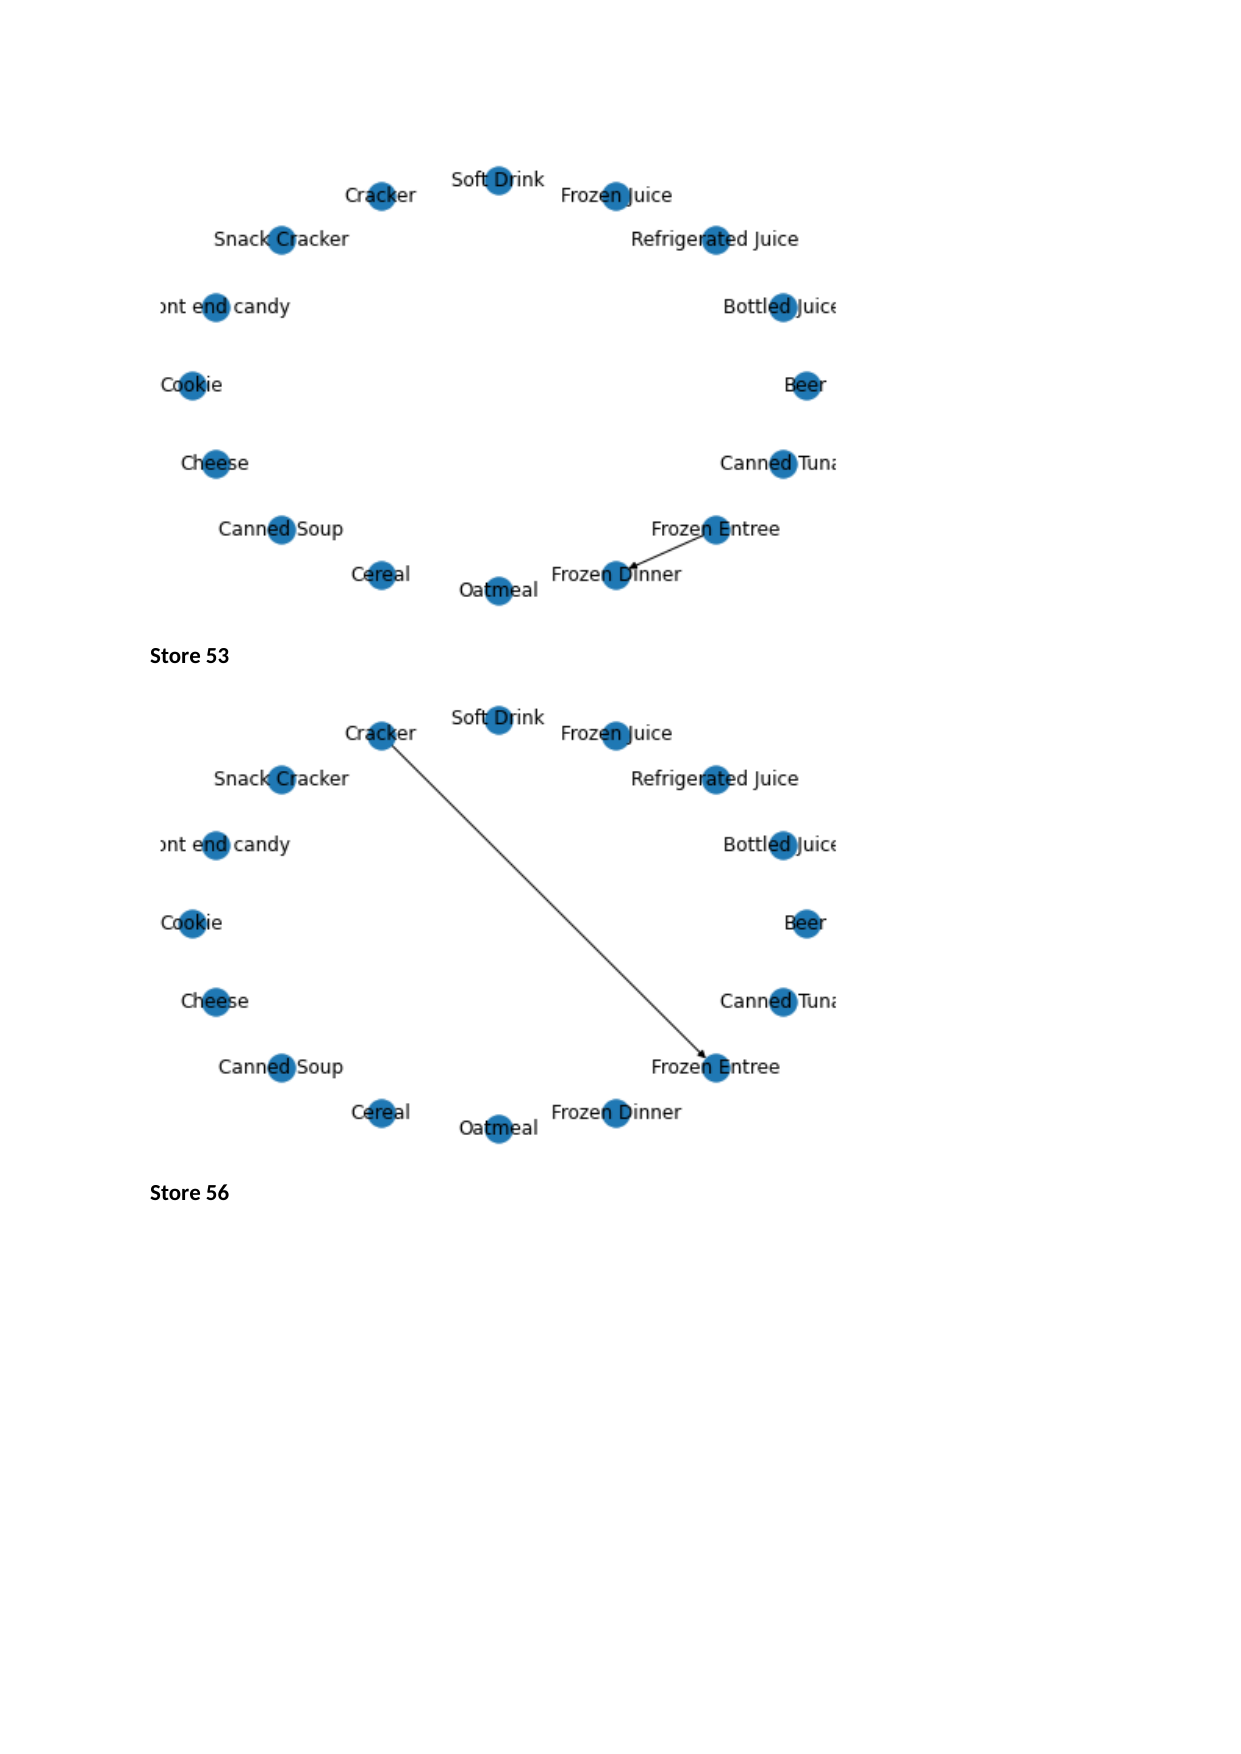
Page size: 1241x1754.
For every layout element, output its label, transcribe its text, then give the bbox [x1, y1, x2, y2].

text Store 53 [150, 641, 1090, 669]
picture [150, 150, 847, 622]
text Store 56 [150, 1178, 1090, 1207]
picture [150, 687, 847, 1160]
